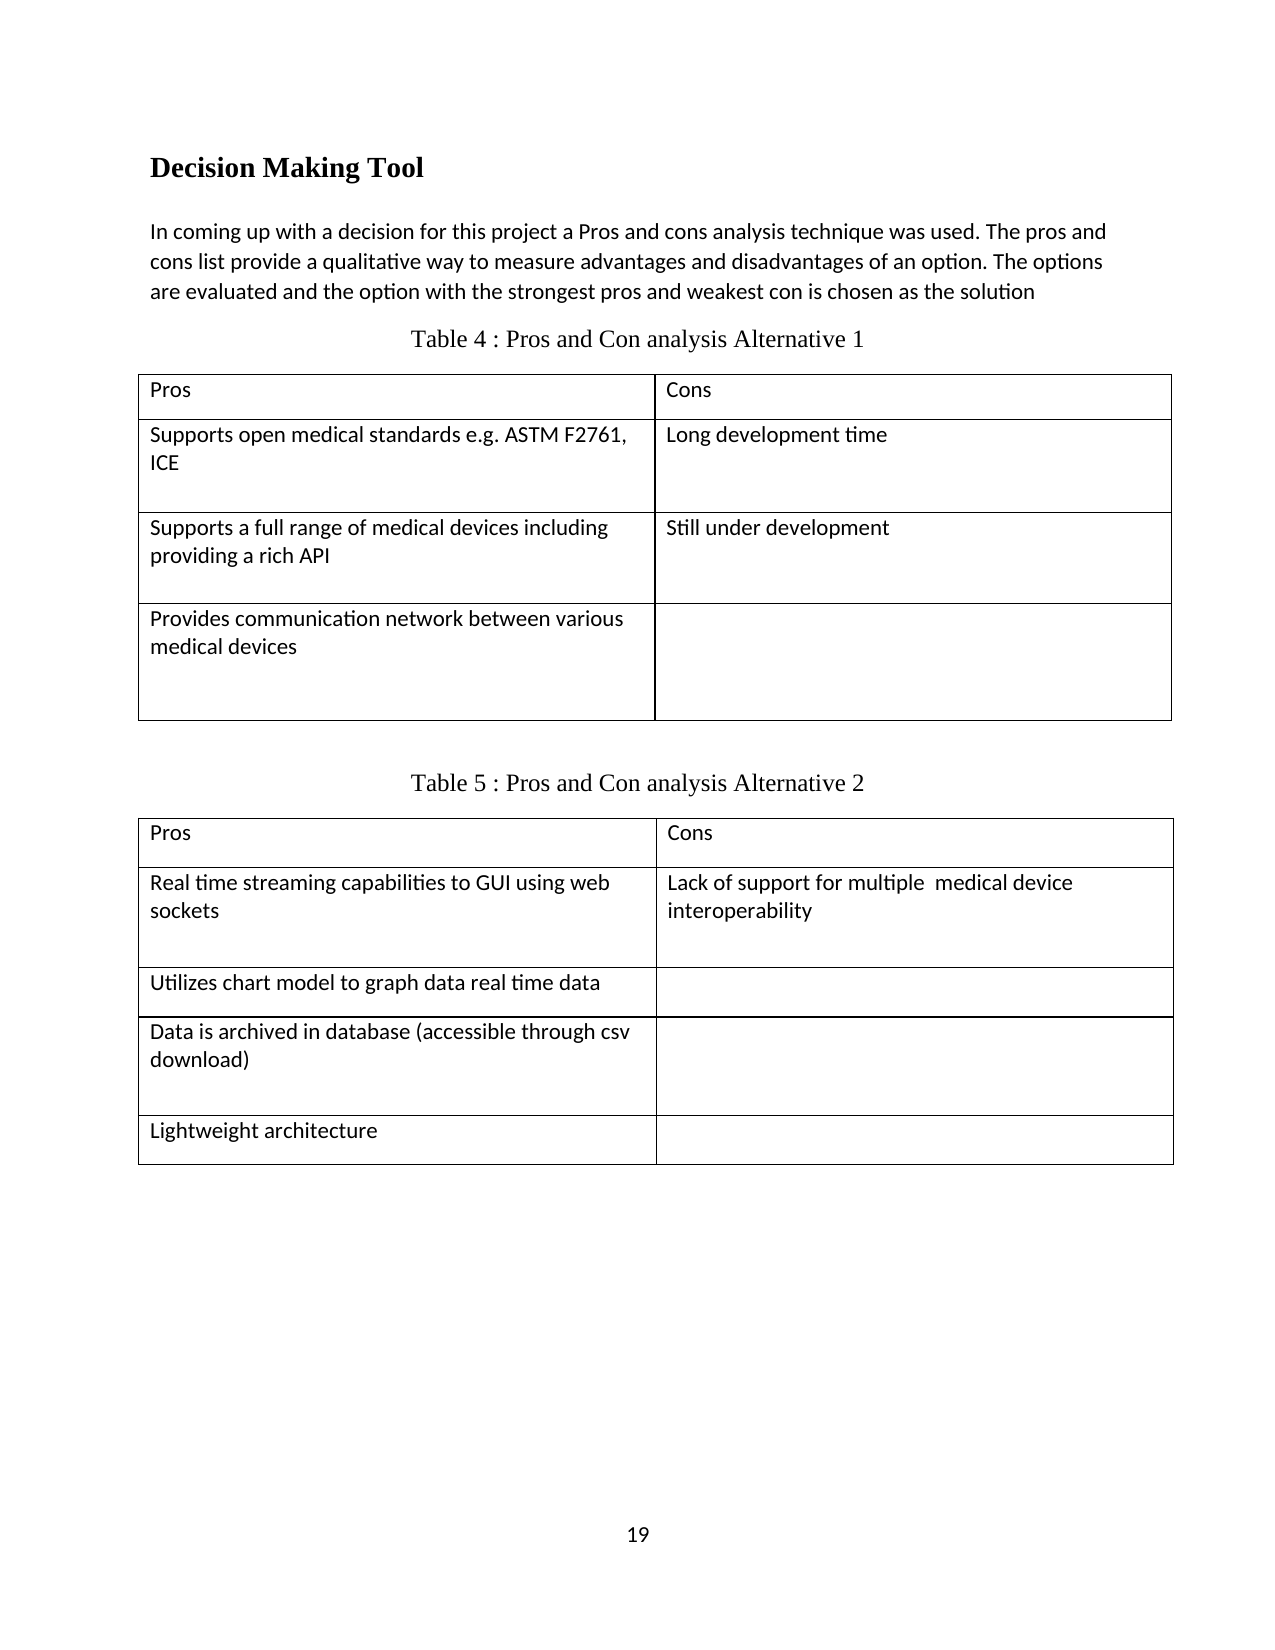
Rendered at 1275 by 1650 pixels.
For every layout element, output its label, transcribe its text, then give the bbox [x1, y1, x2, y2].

table_cell [657, 1116, 1173, 1164]
table_cell Lightweight architecture [139, 1116, 656, 1164]
table_cell Lack of support for multiple medical device interoperability [657, 868, 1173, 967]
table_cell Supports a full range of medical devices including providing a rich API [139, 513, 654, 603]
table_header Pros [139, 819, 656, 867]
text Decision Making Tool [150, 150, 1125, 183]
table_cell Still under development [656, 513, 1171, 603]
table_cell Supports open medical standards e.g. ASTM F2761, ICE [139, 420, 654, 512]
text Table 4 : Pros and Con analysis Alternative 1 [150, 324, 1125, 353]
table_header Cons [656, 375, 1171, 419]
table_cell Provides communication network between various medical devices [139, 604, 654, 720]
table_cell Real time streaming capabilities to GUI using web sockets [139, 868, 656, 967]
table_cell Utilizes chart model to graph data real time data [139, 968, 656, 1016]
table_cell [656, 604, 1171, 720]
text Table 5 : Pros and Con analysis Alternative 2 [150, 768, 1125, 797]
text In coming up with a decision for this project a Pros and cons analysis technique was used. The pros and cons list provide a qualitative way to measure advantages and disadvantages of an option. The options are evaluated and the option with the strongest pros and weakest con is chosen as the solution [150, 217, 1125, 305]
table_header Cons [657, 819, 1173, 867]
table_header Pros [139, 375, 654, 419]
table_cell Data is archived in database (accessible through csv download) [139, 1018, 656, 1115]
table_cell Long development time [656, 420, 1171, 512]
table_cell [657, 1018, 1173, 1115]
table_cell [657, 968, 1173, 1016]
